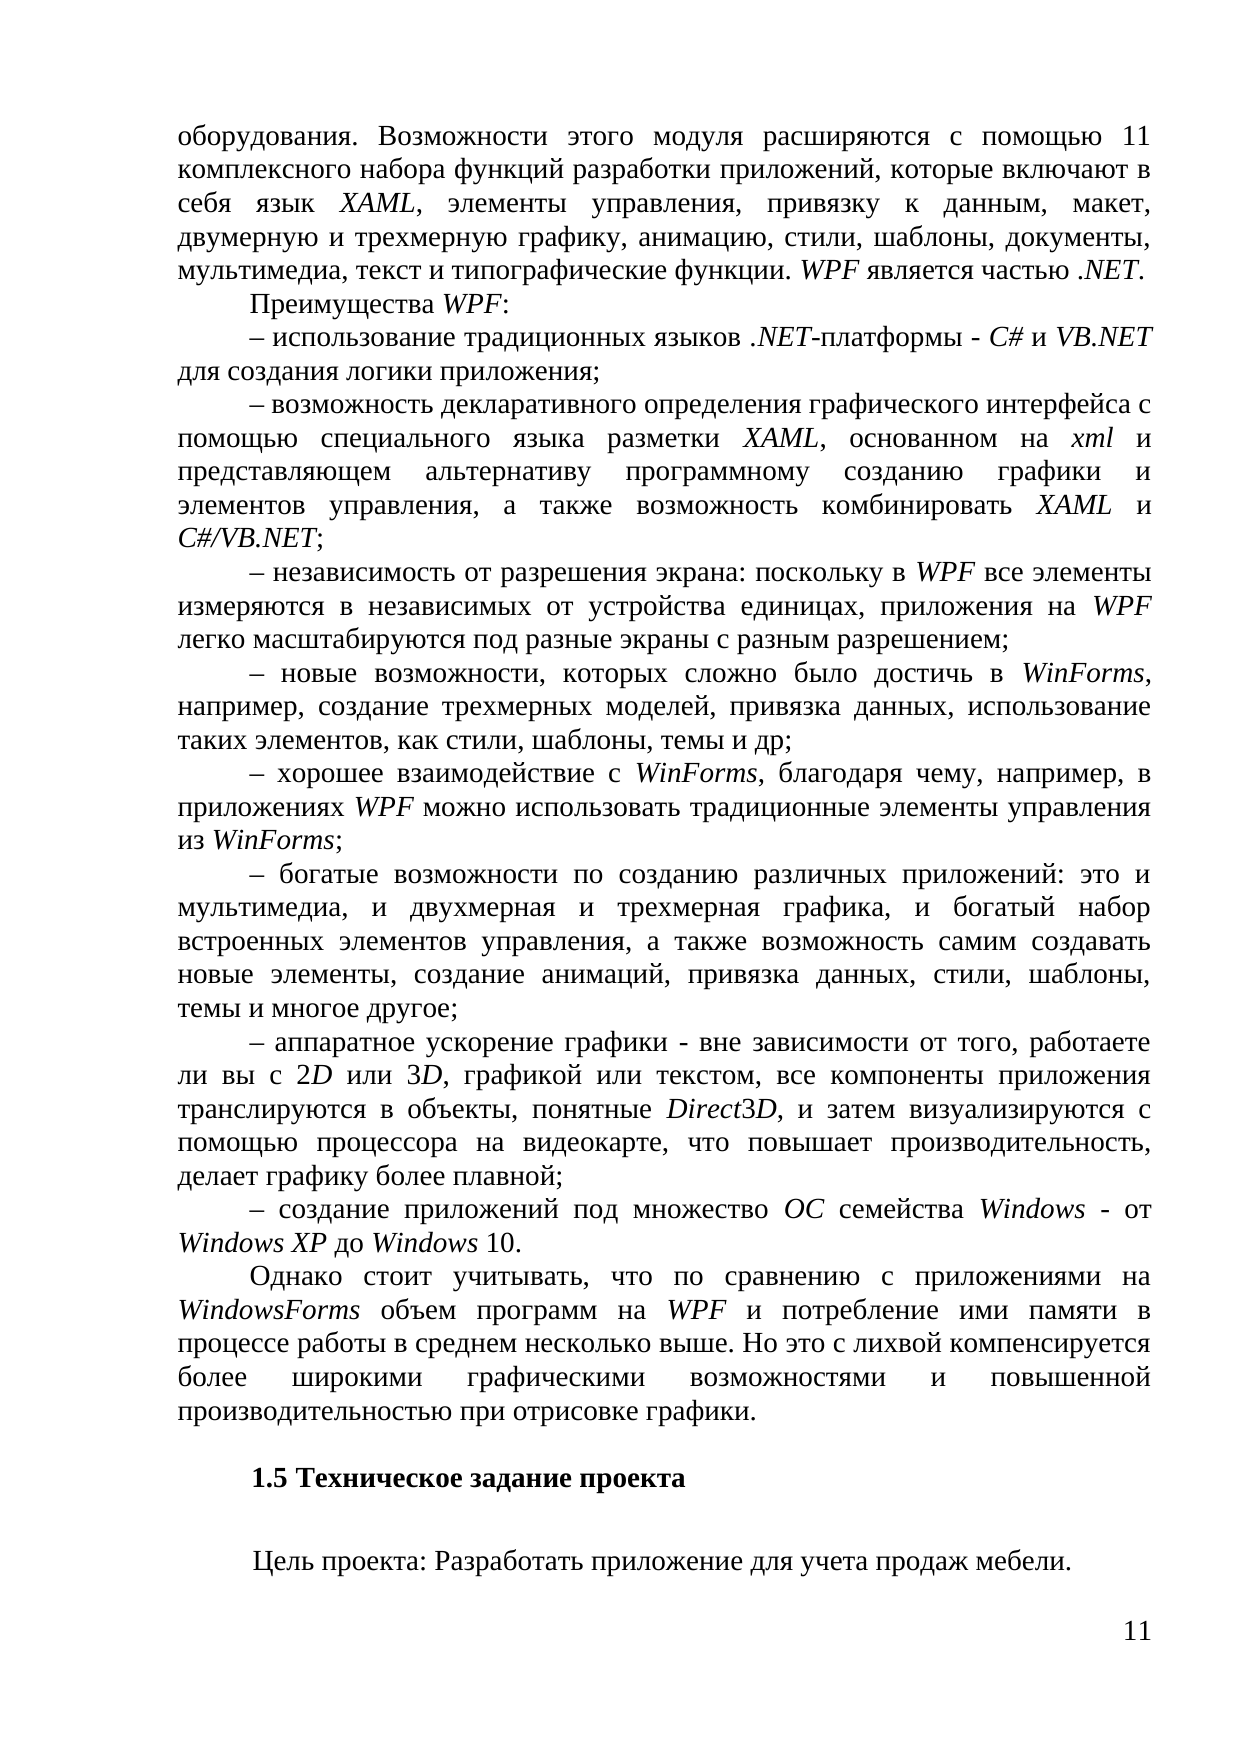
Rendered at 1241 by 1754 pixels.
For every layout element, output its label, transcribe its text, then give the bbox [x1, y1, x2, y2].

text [177, 118, 1152, 286]
text – новые возможности, которых сложно было достичь в WinForms, например, создание трехмерных моделей, привязка данных, использование таких элементов, как стили, шаблоны, темы и др; [177, 655, 1152, 755]
text Преимущества WPF: [177, 286, 1152, 319]
text – хорошее взаимодействие с WinForms, благодаря чему, например, в приложениях WPF можно использовать традиционные элементы управления из WinForms; [177, 755, 1152, 856]
text – создание приложений под множество ОС семейства Windows - от Windows XP до Windows 10. [177, 1191, 1152, 1258]
text 1.5 Техническое задание проекта [251, 1460, 1152, 1493]
text – независимость от разрешения экрана: поскольку в WPF все элементы измеряются в независимых от устройства единицах, приложения на WPF легко масштабируются под разные экраны с разным разрешением; [177, 554, 1152, 655]
text – богатые возможности по созданию различных приложений: это и мультимедиа, и двухмерная и трехмерная графика, и богатый набор встроенных элементов управления, а также возможность самим создавать новые элементы, создание анимаций, привязка данных, стили, шаблоны, темы и многое другое; [177, 856, 1152, 1024]
text – использование традиционных языков .NET-платформы - C# и VB.NET для создания логики приложения; [177, 319, 1152, 386]
text Цель проекта: Разработать приложение для учета продаж мебели. [177, 1543, 1152, 1577]
text – аппаратное ускорение графики - вне зависимости от того, работаете ли вы с 2D или 3D, графикой или текстом, все компоненты приложения транслируются в объекты, понятные Direct3D, и затем визуализируются с помощью процессора на видеокарте, что повышает производительность, делает графику более плавной; [177, 1024, 1152, 1191]
text – возможность декларативного определения графического интерфейса с помощью специального языка разметки XAML, основанном на xml и представляющем альтернативу программному созданию графики и элементов управления, а также возможность комбинировать XAML и C#/VB.NET; [177, 386, 1152, 554]
text Однако стоит учитывать, что по сравнению с приложениями на WindowsForms объем программ на WPF и потребление ими памяти в процессе работы в среднем несколько выше. Но это с лихвой компенсируется более широкими графическими возможностями и повышенной производительностью при отрисовке графики. [177, 1258, 1152, 1426]
